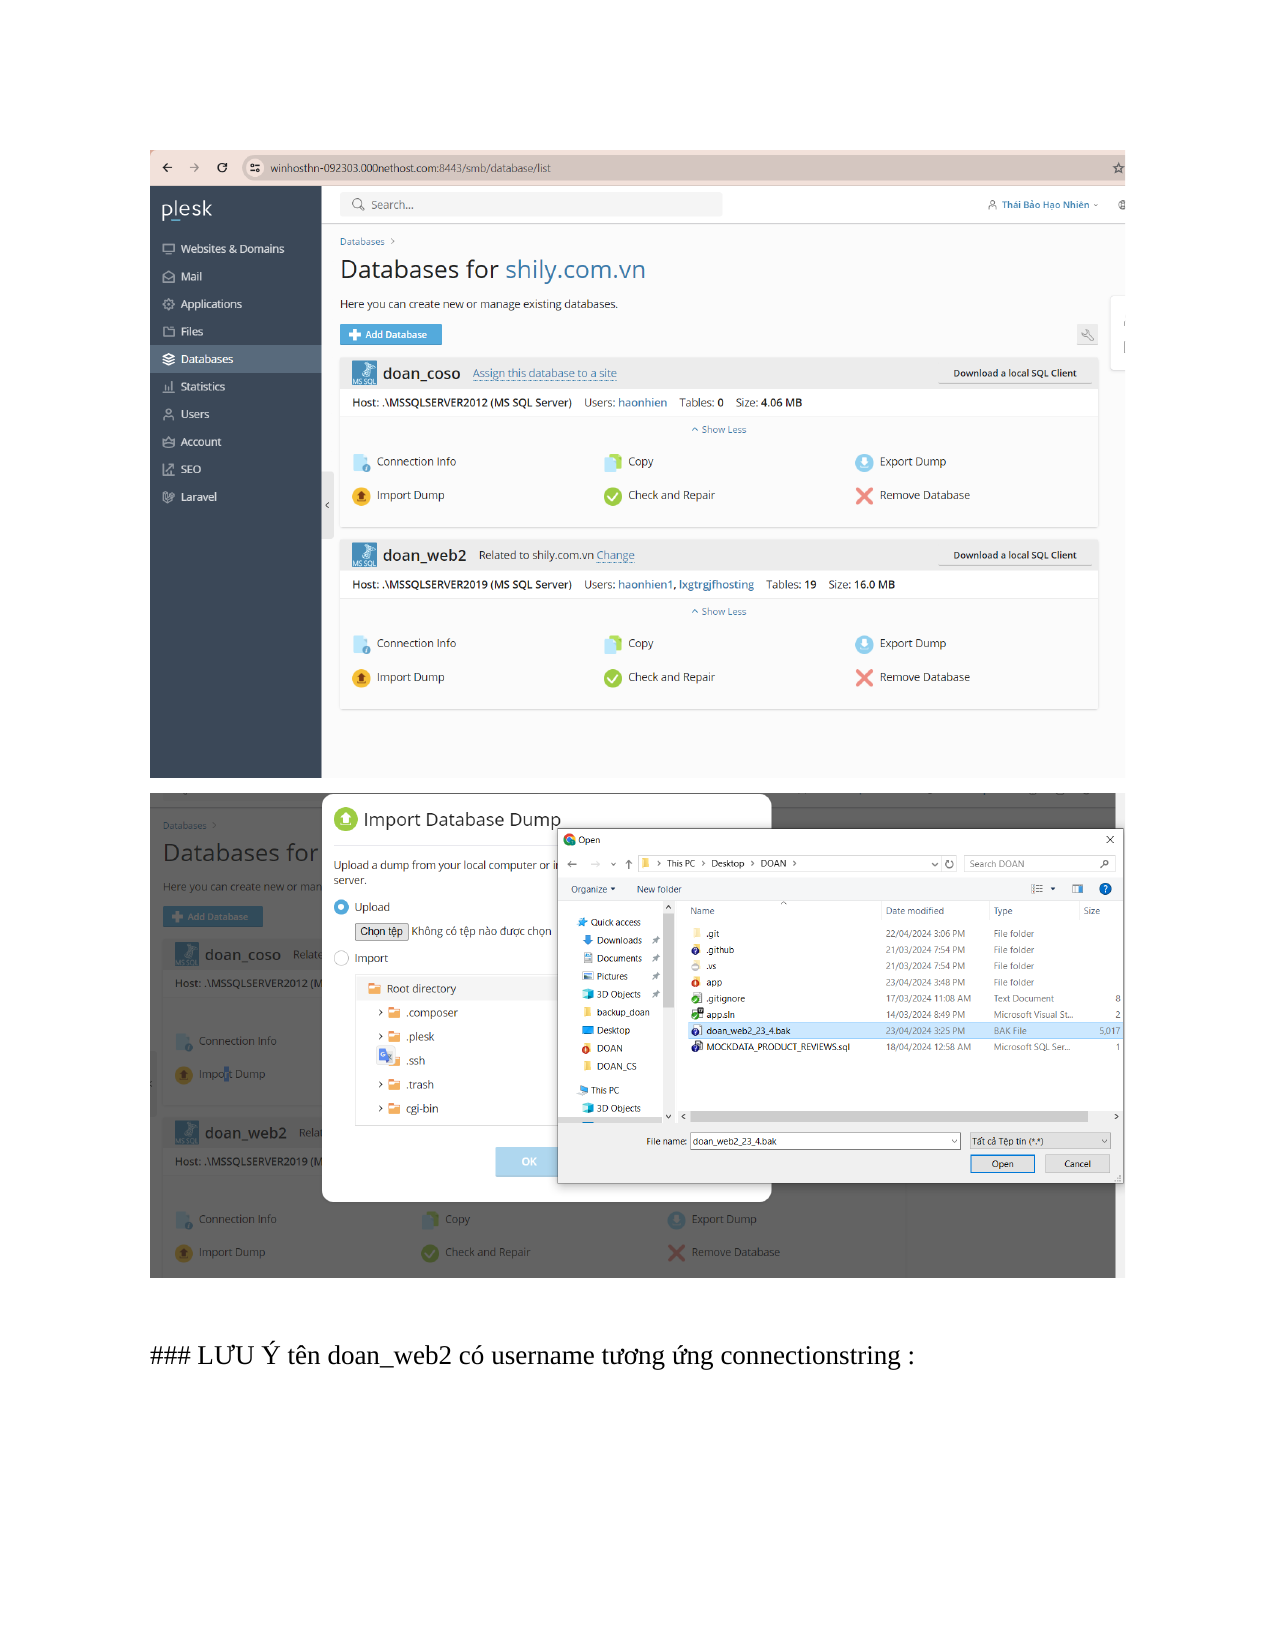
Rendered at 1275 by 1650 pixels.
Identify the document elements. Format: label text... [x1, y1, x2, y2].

text ### LƯU Ý tên doan_web2 có username tương ứng connectionstring : [150, 1339, 1125, 1371]
picture [150, 150, 1125, 778]
picture [150, 793, 1125, 1278]
